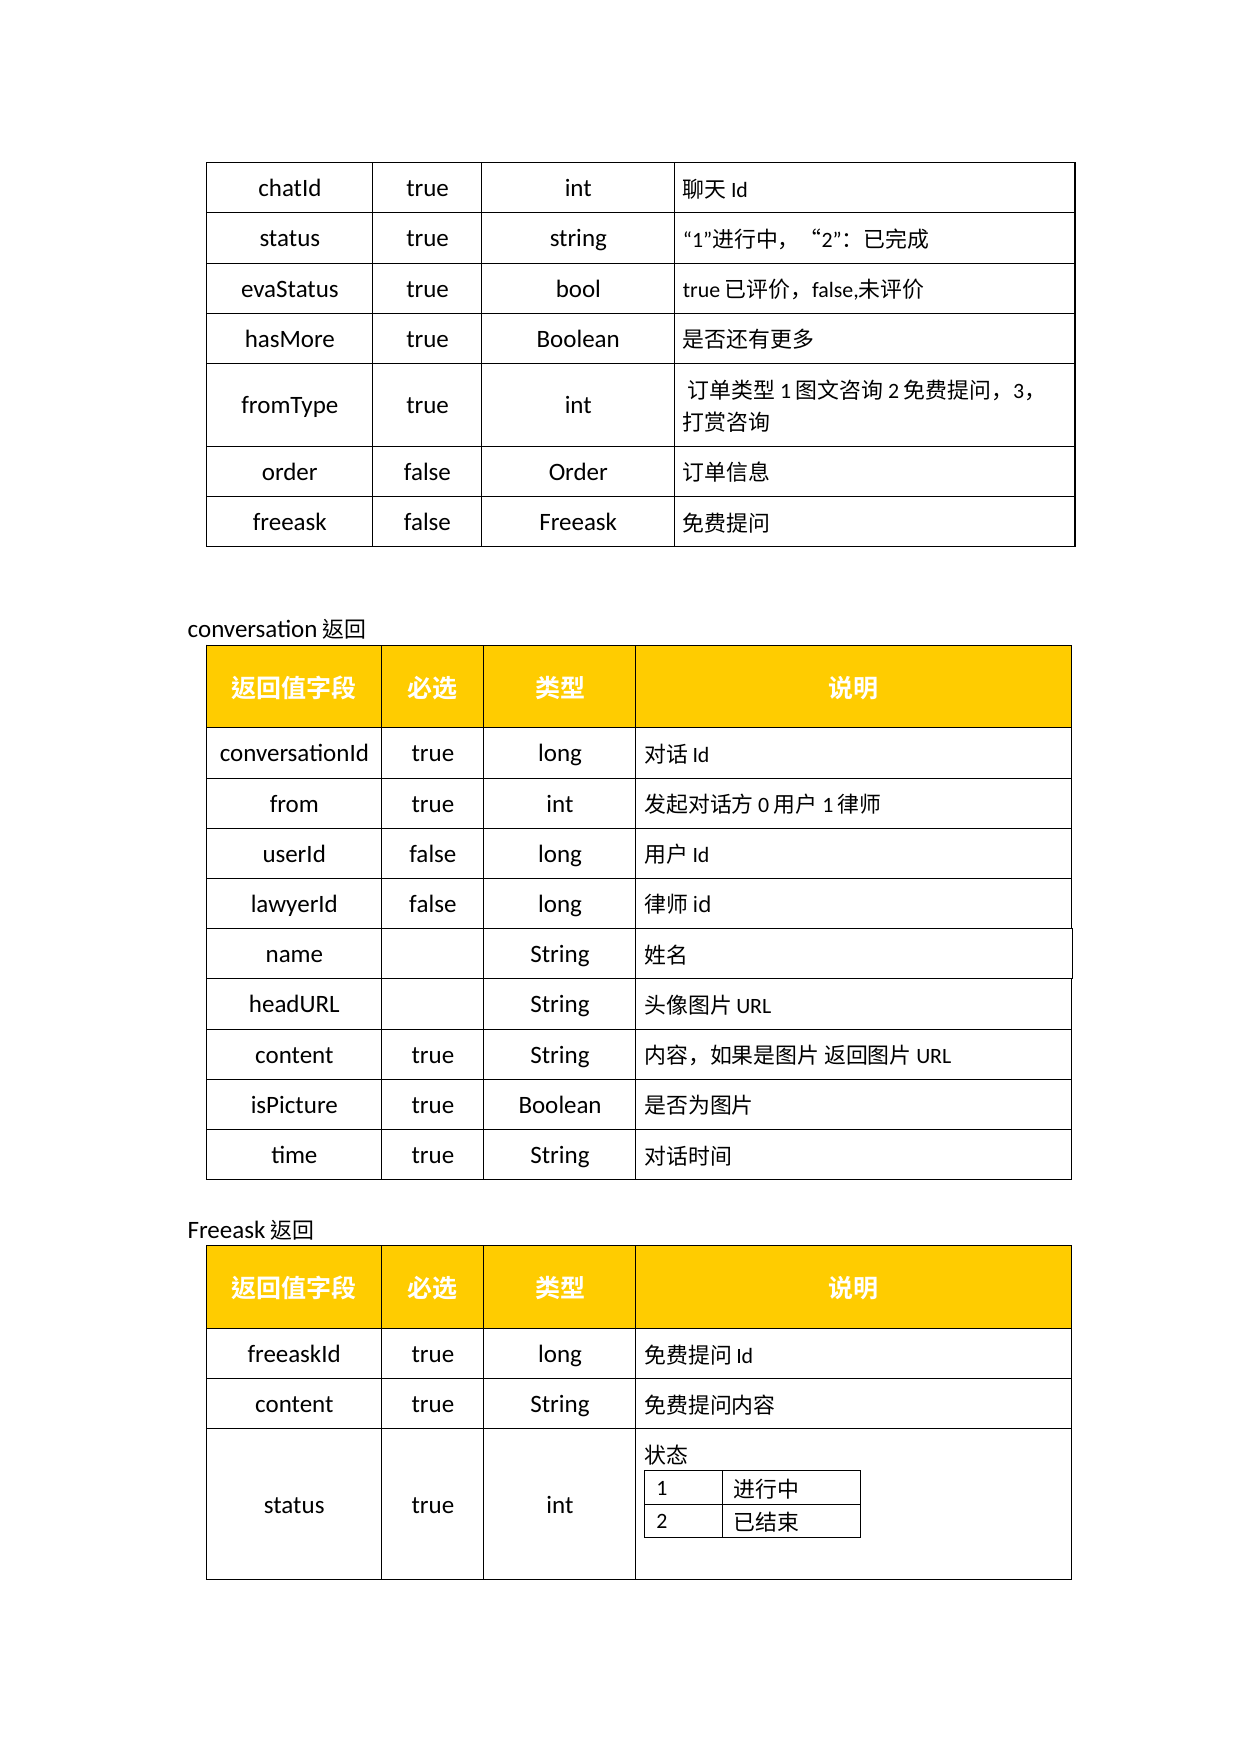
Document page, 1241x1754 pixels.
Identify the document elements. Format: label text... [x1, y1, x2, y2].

table_cell true [382, 1030, 483, 1079]
table_cell int [482, 364, 674, 446]
table_cell freeask [207, 497, 372, 546]
table_cell [382, 979, 483, 1028]
table_cell headURL [207, 979, 381, 1028]
table_cell String [484, 1130, 635, 1179]
table_cell 发起对话方0用户 1律师 [636, 779, 1071, 828]
table_cell status [207, 1429, 381, 1579]
table_cell lawyerId [207, 879, 381, 928]
table_cell true [382, 1429, 483, 1579]
table_cell true [382, 1379, 483, 1428]
table_cell 头像图片URL [636, 979, 1071, 1028]
table_cell true [373, 264, 481, 313]
table_cell String [484, 979, 635, 1028]
table_cell 聊天Id [675, 163, 1074, 212]
table_cell long [484, 728, 635, 777]
table_cell name [207, 929, 381, 978]
table_cell 状态 [636, 1429, 1071, 1579]
table_cell false [373, 447, 481, 496]
table_header 返回值字段 [207, 1246, 381, 1328]
table_cell 对话时间 [636, 1130, 1071, 1179]
table_cell Boolean [484, 1080, 635, 1129]
table_cell [382, 929, 483, 978]
table_cell true [382, 1130, 483, 1179]
table_cell status [207, 213, 372, 262]
table_cell false [382, 879, 483, 928]
table_header 说明 [636, 646, 1071, 727]
table_cell 是否还有更多 [675, 314, 1074, 363]
table_cell order [207, 447, 372, 496]
table_cell evaStatus [207, 264, 372, 313]
table_cell 免费提问 [675, 497, 1074, 546]
table_cell true [382, 1329, 483, 1378]
table_cell int [484, 1429, 635, 1579]
table_cell String [484, 929, 635, 978]
table_cell Boolean [482, 314, 674, 363]
table_cell false [382, 829, 483, 878]
table_cell true [382, 779, 483, 828]
table_cell freeaskId [207, 1329, 381, 1378]
table_cell 订单信息 [675, 447, 1074, 496]
table_cell fromType [207, 364, 372, 446]
table_cell 是否为图片 [636, 1080, 1071, 1129]
table_cell 对话Id [636, 728, 1071, 777]
table_cell from [207, 779, 381, 828]
table_cell true [382, 728, 483, 777]
table_cell String [484, 1379, 635, 1428]
table_cell Order [482, 447, 674, 496]
table_cell 律师id [636, 879, 1071, 928]
table_cell true已评价，false,未评价 [675, 264, 1074, 313]
table_cell content [207, 1379, 381, 1428]
table_cell true [373, 364, 481, 446]
table_cell true [373, 163, 481, 212]
table_cell hasMore [207, 314, 372, 363]
table_cell true [373, 314, 481, 363]
table_header 返回值字段 [207, 646, 381, 727]
table_cell time [207, 1130, 381, 1179]
table_cell int [482, 163, 674, 212]
table_cell string [482, 213, 674, 262]
table_cell Freeask [482, 497, 674, 546]
table_cell userId [207, 829, 381, 878]
text conversation返回 [187, 612, 1053, 644]
table_header 必选 [382, 646, 483, 727]
table_header 必选 [382, 1246, 483, 1328]
table_cell long [484, 829, 635, 878]
table_cell 订单类型 1图文咨询 2免费提问，3，打赏咨询 [675, 364, 1074, 446]
table_header 类型 [484, 1246, 635, 1328]
table_cell false [373, 497, 481, 546]
table_cell 内容，如果是图片 返回图片URL [636, 1030, 1071, 1079]
table_cell “1”进行中，“2”：已完成 [675, 213, 1074, 262]
table_cell true [373, 213, 481, 262]
table_cell 用户Id [636, 829, 1071, 878]
table_cell long [484, 1329, 635, 1378]
table_cell 免费提问Id [636, 1329, 1071, 1378]
table_cell conversationId [207, 728, 381, 777]
table_cell 姓名 [636, 929, 1072, 978]
table_cell 免费提问内容 [636, 1379, 1071, 1428]
table_cell content [207, 1030, 381, 1079]
table_cell true [382, 1080, 483, 1129]
table_cell isPicture [207, 1080, 381, 1129]
table_cell long [484, 879, 635, 928]
table_cell String [484, 1030, 635, 1079]
table_cell int [484, 779, 635, 828]
table_cell bool [482, 264, 674, 313]
table_cell chatId [207, 163, 372, 212]
table_header 类型 [484, 646, 635, 727]
table_header 说明 [636, 1246, 1071, 1328]
text Freeask返回 [187, 1213, 1053, 1245]
